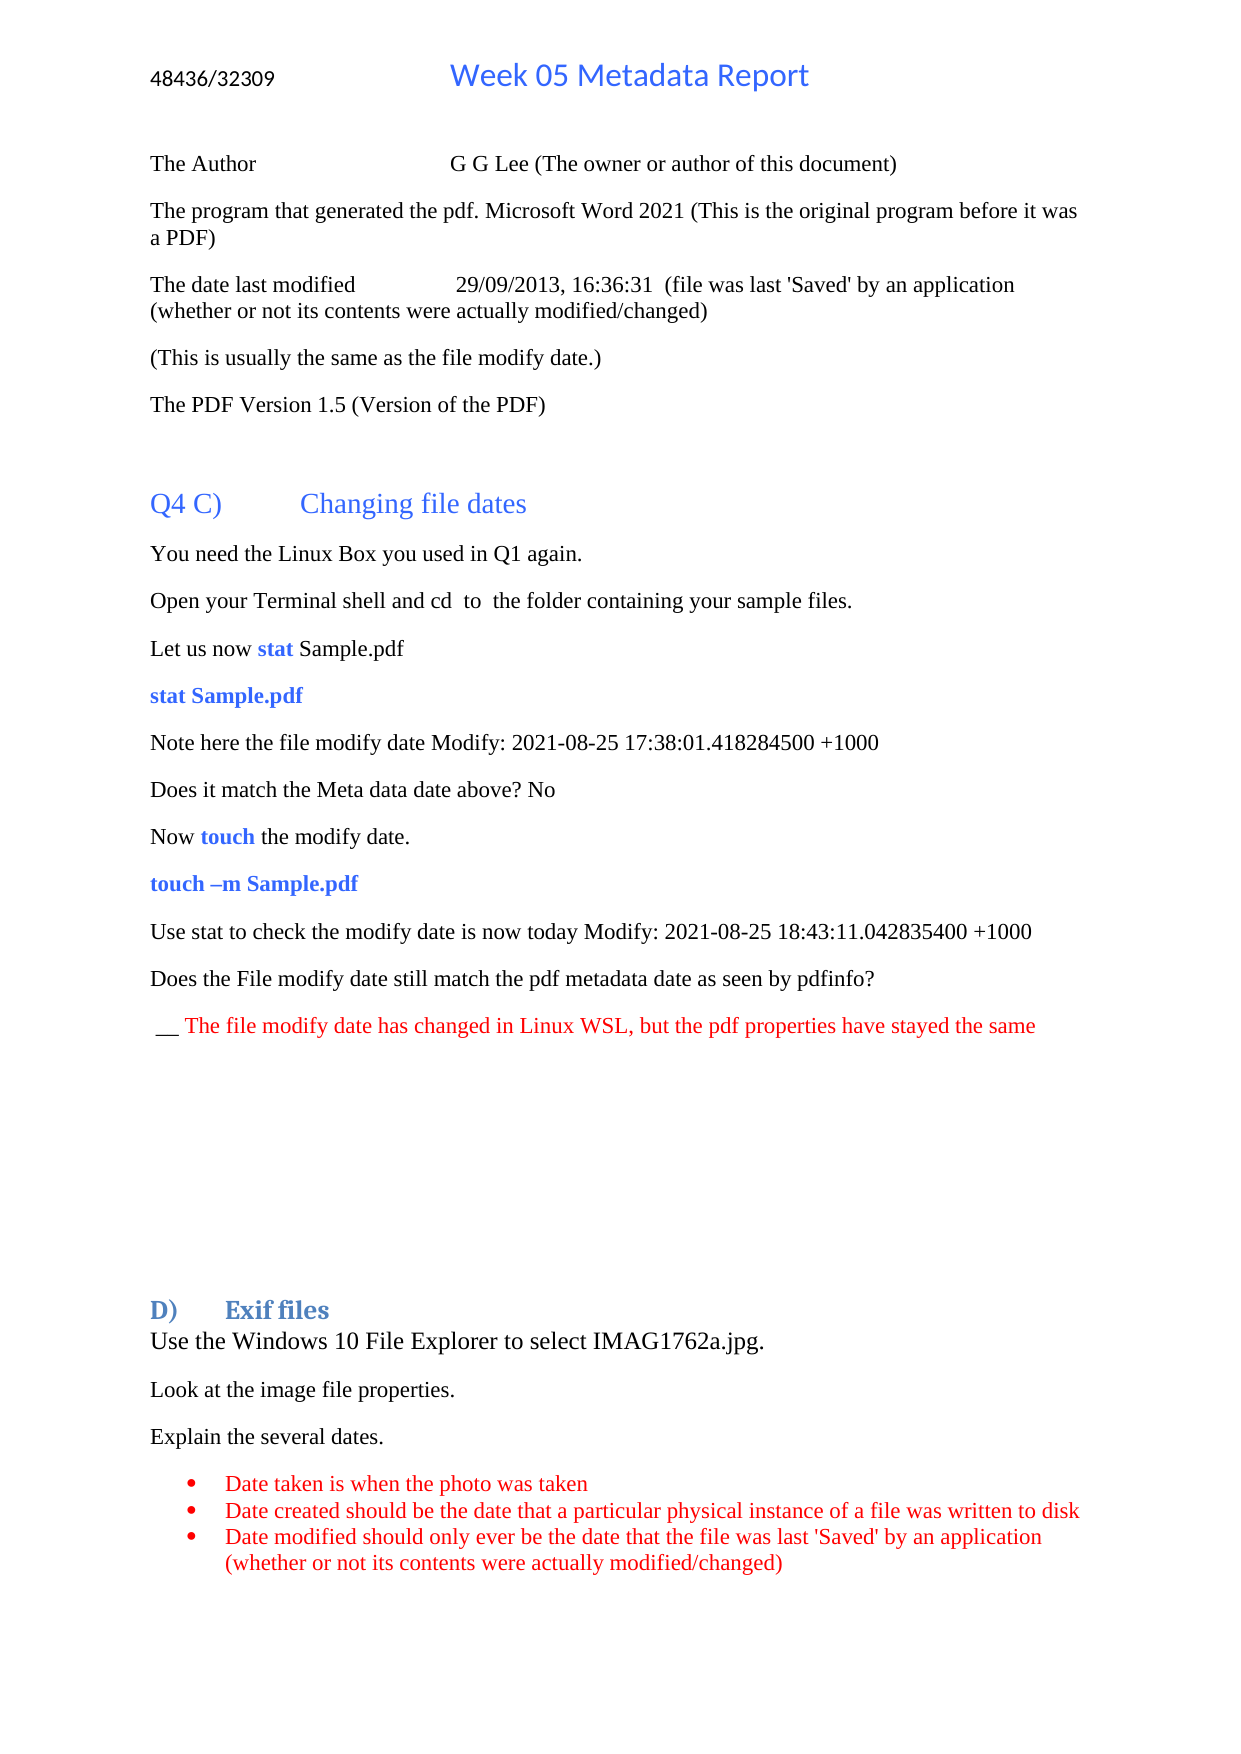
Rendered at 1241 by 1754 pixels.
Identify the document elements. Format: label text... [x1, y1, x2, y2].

text Note here the file modify date Modify: 2021-08-25 17:38:01.418284500 +1000 [150, 729, 1090, 755]
text Look at the image file properties. [150, 1376, 1090, 1402]
text Does the File modify date still match the pdf metadata date as seen by pdfinfo? [150, 965, 1090, 991]
list Date modified should only ever be the date that the file was last 'Saved' by an application (whether or not its contents were actually modified/changed) [187, 1523, 1090, 1576]
text touch –m Sample.pdf [150, 871, 1090, 897]
text __ The file modify date has changed in Linux WSL, but the pdf properties have stayed the same [150, 1012, 1090, 1038]
text Let us now stat Sample.pdf [150, 634, 1090, 661]
text Does it match the Meta data date above? No [150, 776, 1090, 802]
text The Author G G Lee (The owner or author of this document) [150, 150, 1090, 176]
text Use the Windows 10 File Explorer to select IMAG1762a.jpg. [150, 1326, 1090, 1355]
text You need the Linux Box you used in Q1 again. [150, 540, 1090, 567]
text Now touch the modify date. [150, 823, 1090, 850]
text Use stat to check the modify date is now today Modify: 2021-08-25 18:43:11.042835400 +1000 [150, 918, 1090, 944]
text Q4 C) Changing file dates [150, 486, 1090, 519]
text (This is usually the same as the file modify date.) [150, 344, 1090, 371]
text stat Sample.pdf [150, 682, 1090, 708]
list Date created should be the date that a particular physical instance of a file was written to disk [187, 1497, 1090, 1523]
text The program that generated the pdf. Microsoft Word 2021 (This is the original program before it was a PDF) [150, 197, 1090, 250]
text The PDF Version 1.5 (Version of the PDF) [150, 391, 1090, 418]
list Date taken is when the photo was taken [187, 1470, 1090, 1497]
text The date last modified 29/09/2013, 16:36:31 (file was last 'Saved' by an application (whether or not its contents were actually modified/changed) [150, 271, 1090, 323]
text Explain the several dates. [150, 1423, 1090, 1449]
subtitle D) Exif files [150, 1295, 1090, 1326]
text Open your Terminal shell and cd to the folder containing your sample files. [150, 587, 1090, 614]
